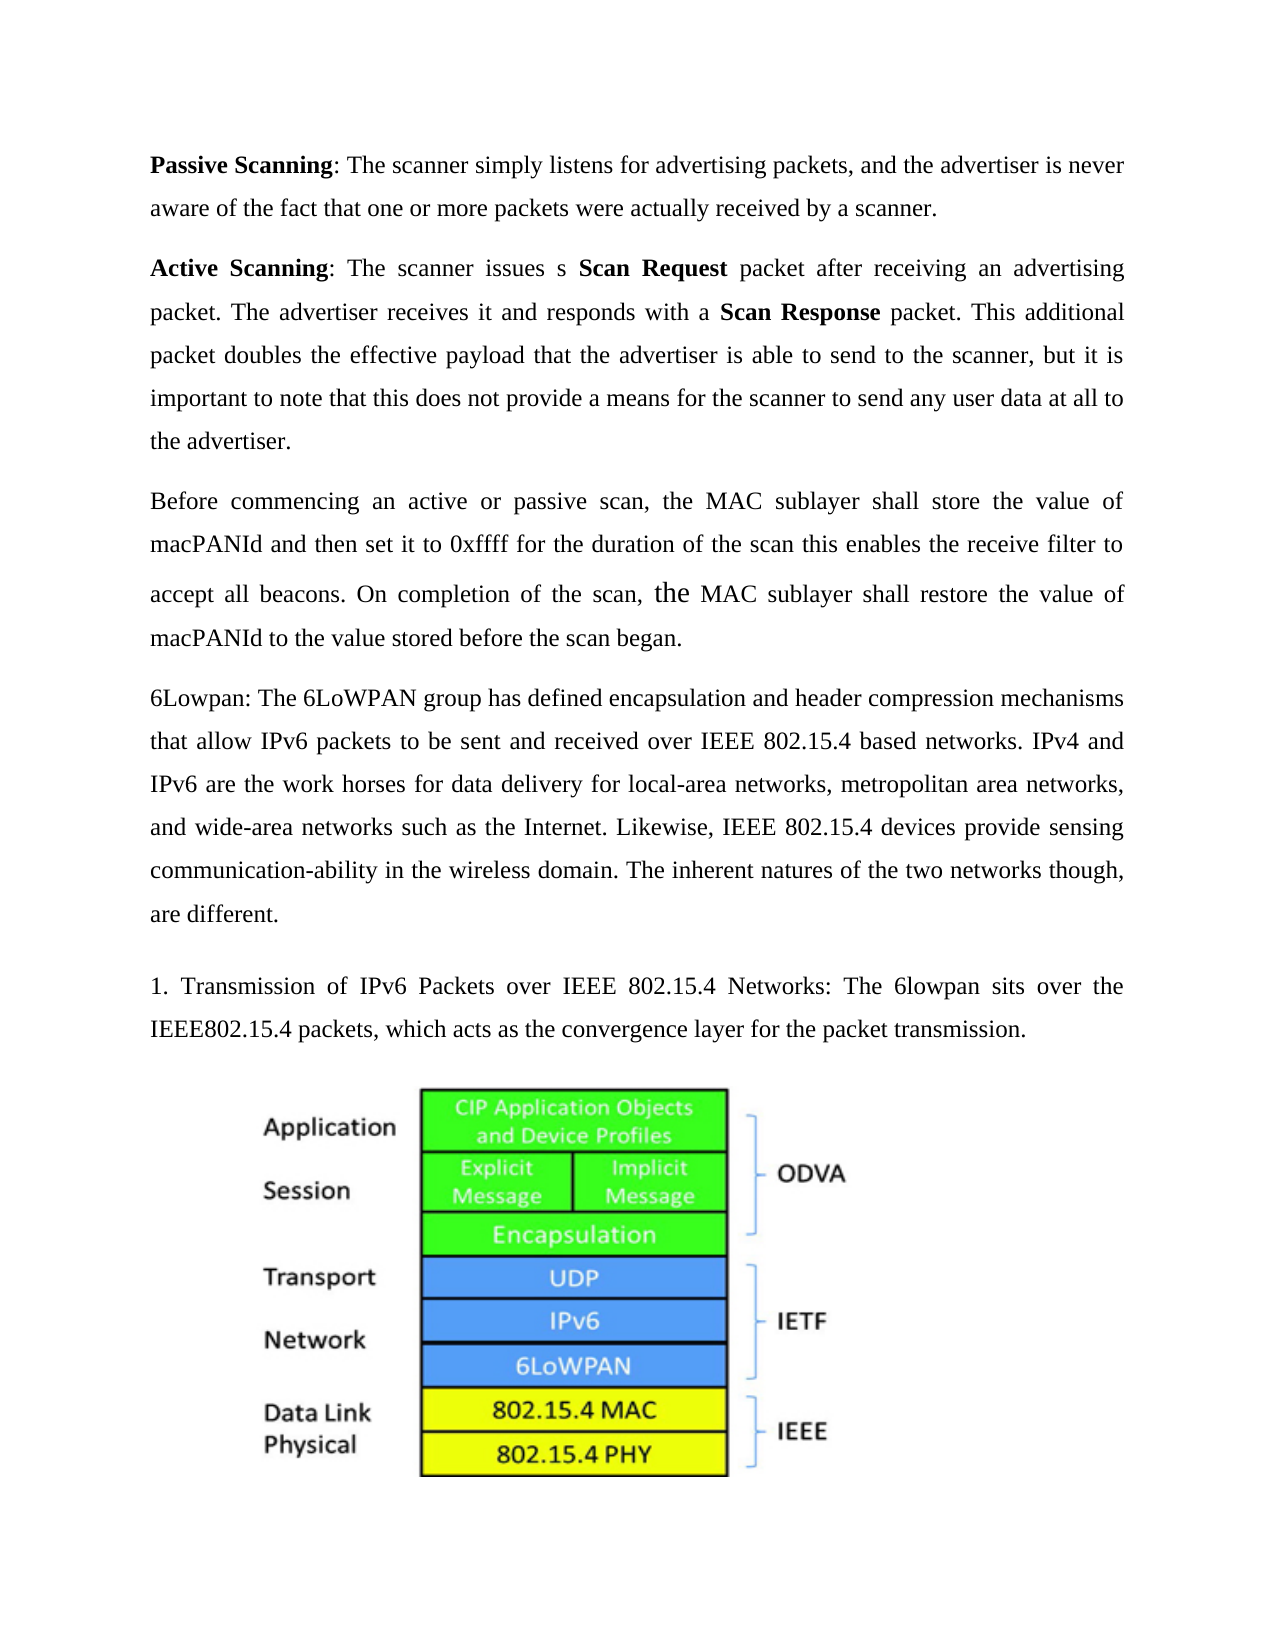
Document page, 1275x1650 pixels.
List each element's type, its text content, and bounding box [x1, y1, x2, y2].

text Active Scanning: The scanner issues s Scan Request packet after receiving an advertising packet. The advertiser receives it and responds with a Scan Response packet. This additional packet doubles the effective payload that the advertiser is able to send to the scanner, but it is important to note that this does not provide a means for the scanner to send any user data at all to the advertiser. [150, 253, 1125, 455]
text Passive Scanning: The scanner simply listens for advertising packets, and the advertiser is never aware of the fact that one or more packets were actually received by a scanner. [150, 150, 1125, 222]
text Before commencing an active or passive scan, the MAC sublayer shall store the value of macPANId and then set it to 0xffff for the duration of the scan this enables the receive filter to accept all beacons. On completion of the scan, the MAC sublayer shall restore the value of macPANId to the value stored before the scan began. [150, 486, 1125, 652]
text 6Lowpan: The 6LoWPAN group has defined encapsulation and header compression mechanisms that allow IPv6 packets to be sent and received over IEEE 802.15.4 based networks. IPv4 and IPv6 are the work horses for data delivery for local-area networks, metropolitan area networks, and wide-area networks such as the Internet. Likewise, IEEE 802.15.4 devices provide sensing communication-ability in the wireless domain. The inherent natures of the two networks though, are different. [150, 683, 1125, 927]
picture [250, 1086, 852, 1477]
text 1. Transmission of IPv6 Packets over IEEE 802.15.4 Networks: The 6lowpan sits over the IEEE802.15.4 packets, which acts as the convergence layer for the packet transmission. [150, 971, 1125, 1043]
